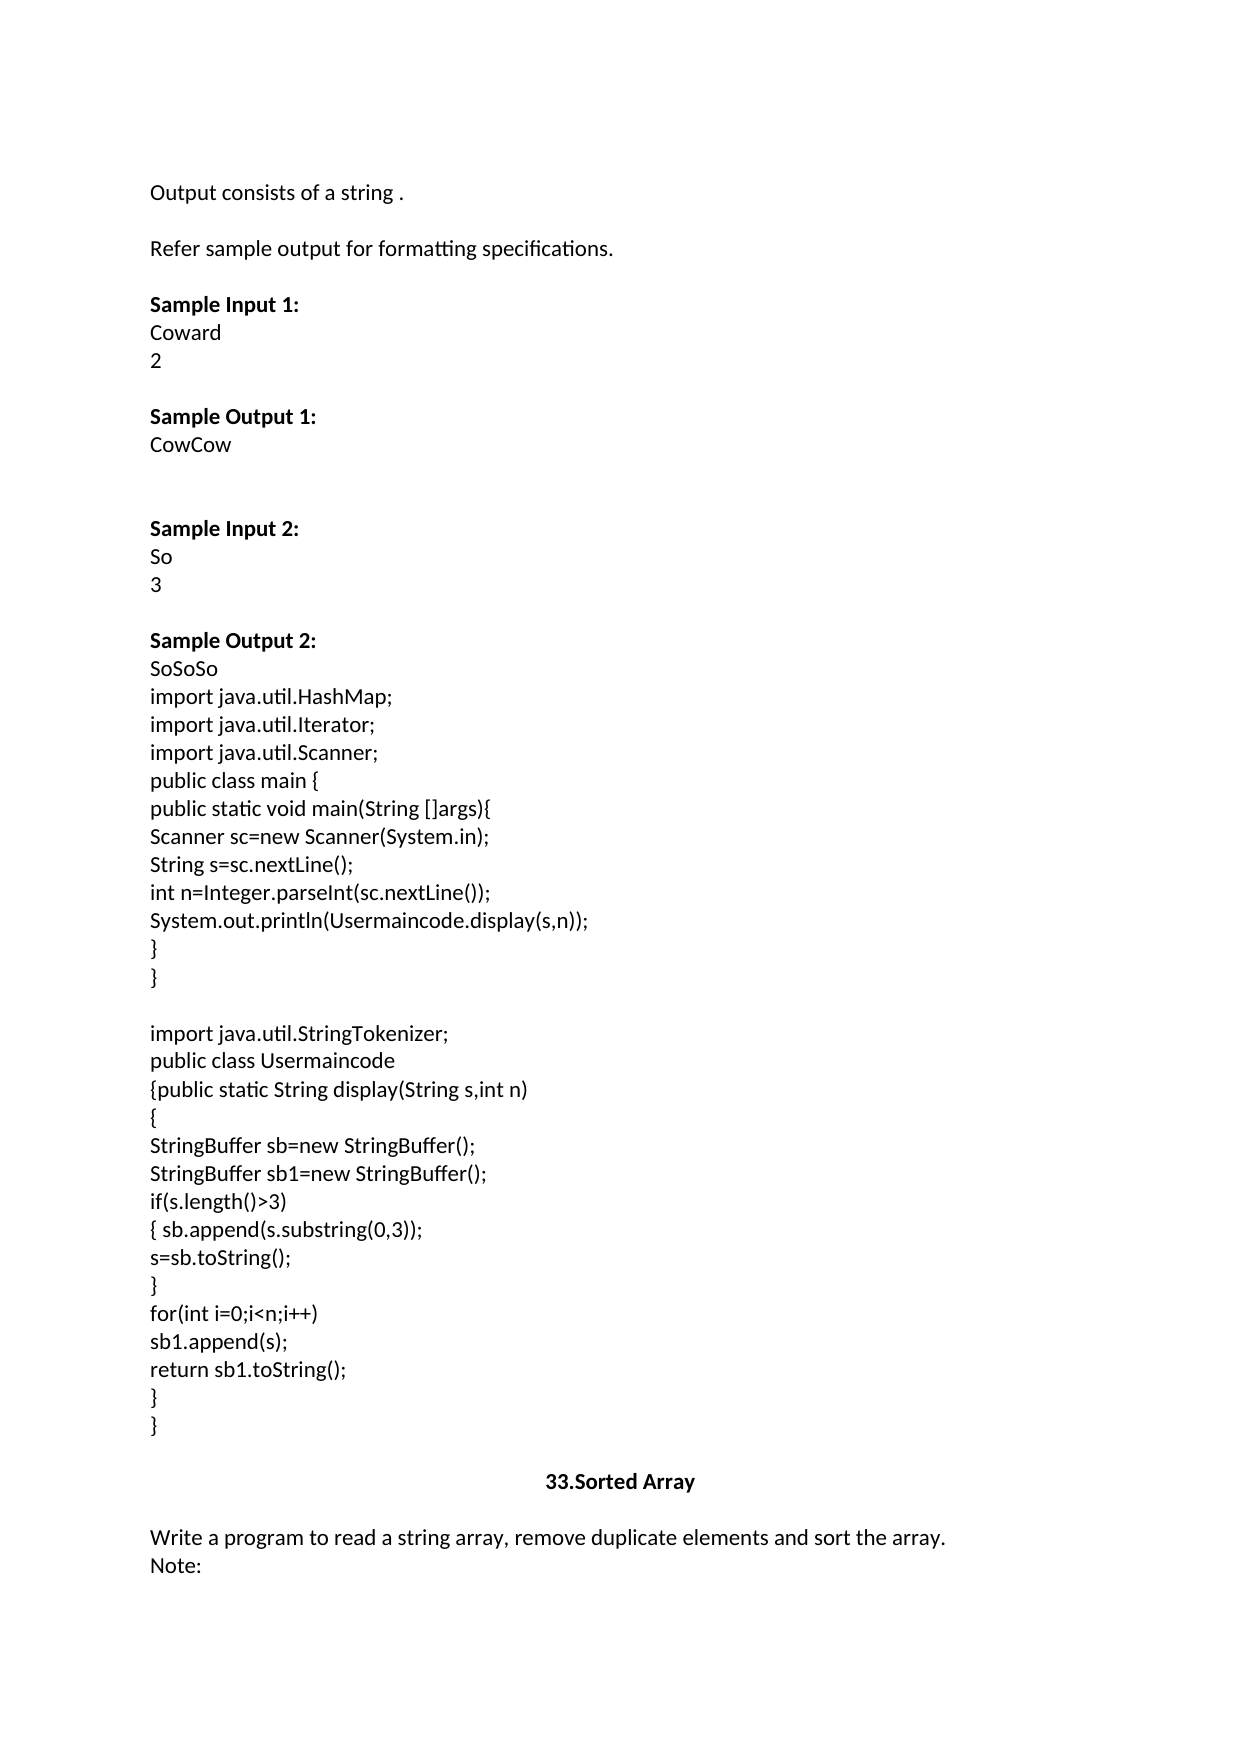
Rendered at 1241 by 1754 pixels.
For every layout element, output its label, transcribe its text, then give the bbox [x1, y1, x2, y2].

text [150, 150, 1090, 682]
text StringBuffer sb=new StringBuffer(); [150, 1131, 1090, 1159]
text s=sb.toString(); [150, 1243, 1090, 1271]
text { [150, 1103, 1090, 1131]
text for(int i=0;i<n;i++) [150, 1299, 1090, 1327]
text Write a program to read a string array, remove duplicate elements and sort the array. Note: [150, 1495, 1090, 1579]
text StringBuffer sb1=new StringBuffer(); [150, 1159, 1090, 1187]
text } [150, 963, 1090, 991]
text sb1.append(s); [150, 1327, 1090, 1355]
text 33.Sorted Array [150, 1467, 1090, 1495]
text } [150, 934, 1090, 963]
text if(s.length()>3) [150, 1187, 1090, 1215]
text public class main { [150, 766, 1090, 794]
text } [150, 1383, 1090, 1411]
text { sb.append(s.substring(0,3)); [150, 1215, 1090, 1243]
text import java.util.Iterator; [150, 710, 1090, 738]
text String s=sc.nextLine(); [150, 851, 1090, 878]
text import java.util.StringTokenizer; [150, 1019, 1090, 1047]
text import java.util.HashMap; [150, 682, 1090, 710]
text {public static String display(String s,int n) [150, 1075, 1090, 1103]
text return sb1.toString(); [150, 1355, 1090, 1383]
text Scanner sc=new Scanner(System.in); [150, 822, 1090, 851]
text } [150, 1411, 1090, 1439]
text public class Usermaincode [150, 1047, 1090, 1075]
text public static void main(String []args){ [150, 794, 1090, 822]
text int n=Integer.parseInt(sc.nextLine()); [150, 878, 1090, 907]
text System.out.println(Usermaincode.display(s,n)); [150, 907, 1090, 934]
text import java.util.Scanner; [150, 738, 1090, 766]
text } [150, 1271, 1090, 1299]
